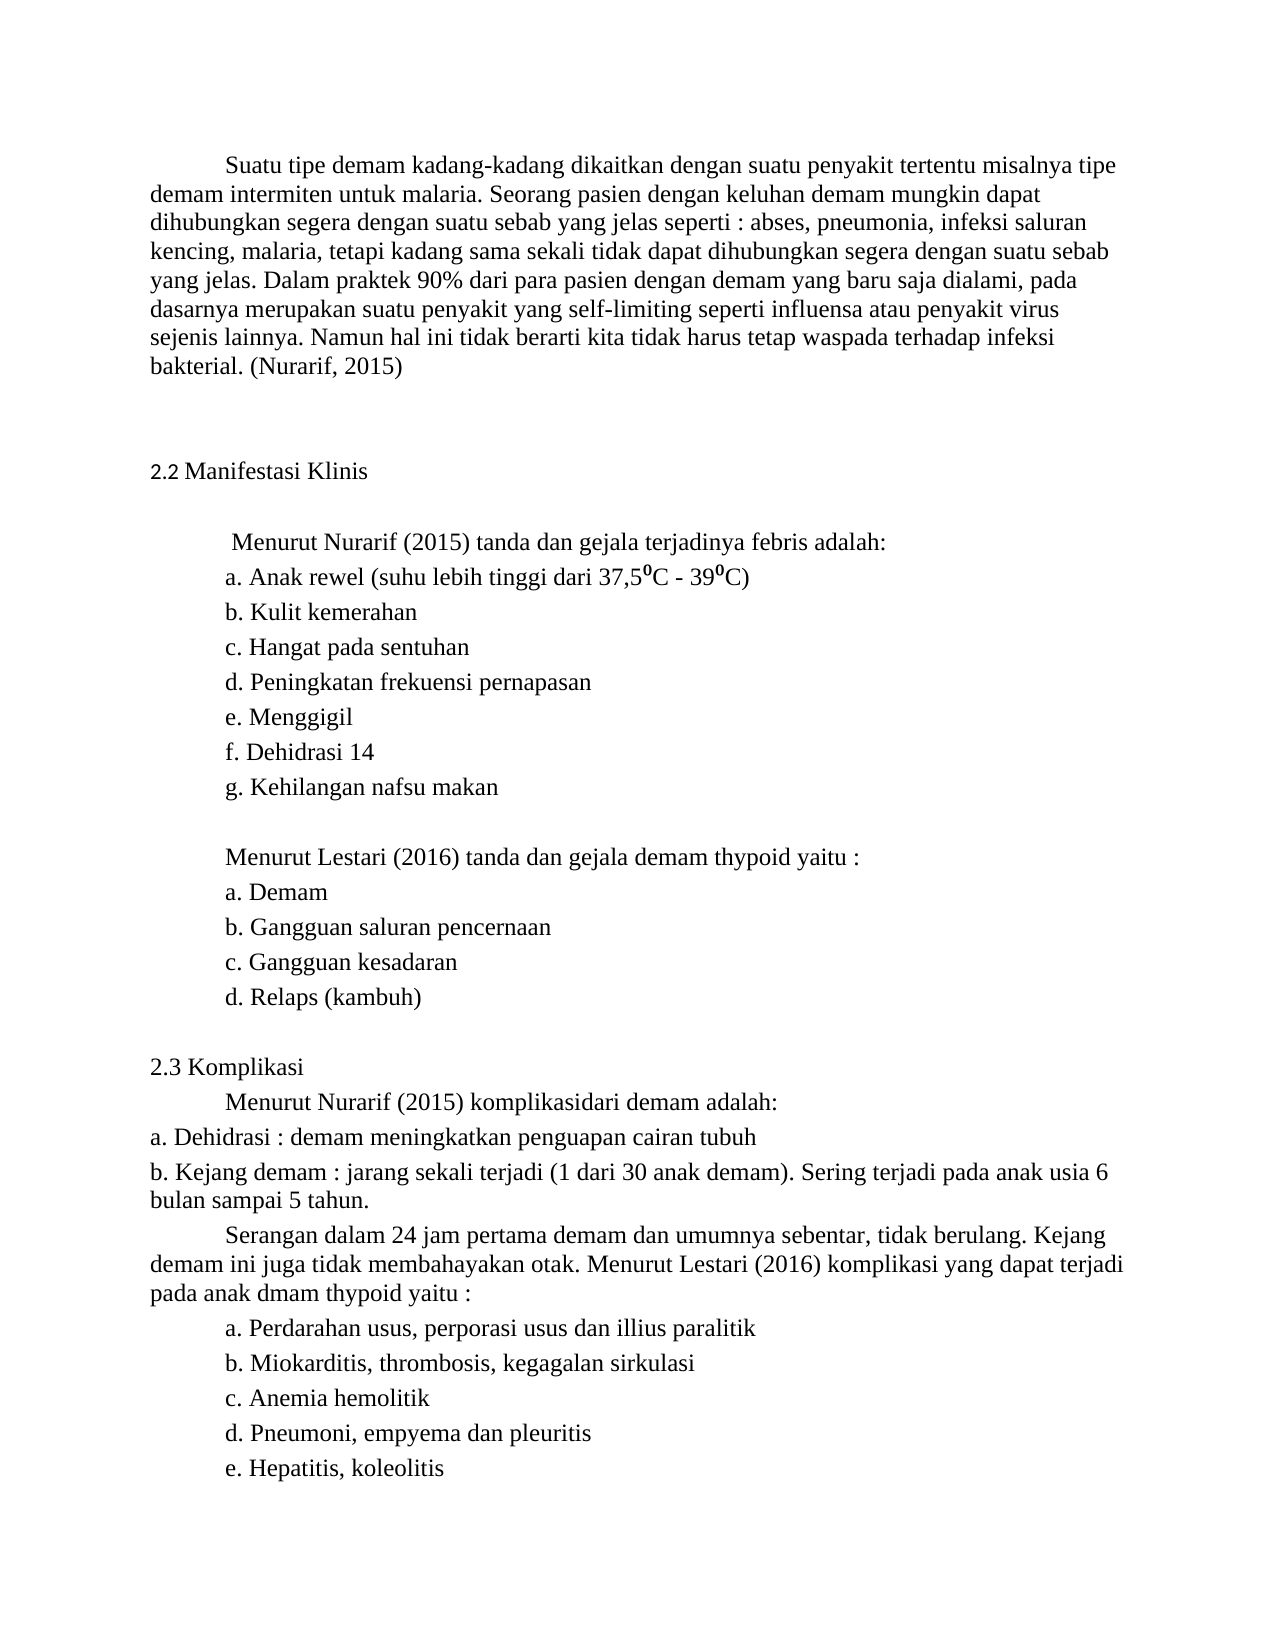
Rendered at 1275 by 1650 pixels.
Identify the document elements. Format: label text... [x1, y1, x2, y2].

text b. Miokarditis, thrombosis, kegagalan sirkulasi [150, 1348, 1125, 1377]
text c. Hangat pada sentuhan [150, 632, 1125, 660]
text Menurut Nurarif (2015) tanda dan gejala terjadinya febris adalah: [150, 527, 1125, 555]
text c. Anemia hemolitik [150, 1383, 1125, 1412]
text Menurut Lestari (2016) tanda dan gejala demam thypoid yaitu : [150, 842, 1125, 870]
text Suatu tipe demam kadang-kadang dikaitkan dengan suatu penyakit tertentu misalnya tipe demam intermiten untuk malaria. Seorang pasien dengan keluhan demam mungkin dapat dihubungkan segera dengan suatu sebab yang jelas seperti : abses, pneumonia, infeksi saluran kencing, malaria, tetapi kadang sama sekali tidak dapat dihubungkan segera dengan suatu sebab yang jelas. Dalam praktek 90% dari para pasien dengan demam yang baru saja dialami, pada dasarnya merupakan suatu penyakit yang self-limiting seperti influensa atau penyakit virus sejenis lainnya. Namun hal ini tidak berarti kita tidak harus tetap waspada terhadap infeksi bakterial. (Nurarif, 2015) [150, 150, 1125, 380]
text b. Kejang demam : jarang sekali terjadi (1 dari 30 anak demam). Sering terjadi pada anak usia 6 bulan sampai 5 tahun. [150, 1157, 1125, 1214]
text g. Kehilangan nafsu makan [150, 772, 1125, 800]
text 2.2 Manifestasi Klinis [150, 456, 1125, 485]
text e. Menggigil [150, 702, 1125, 730]
text a. Anak rewel (suhu lebih tinggi dari 37,5⁰C - 39⁰C) [150, 562, 1125, 590]
text 2.3 Komplikasi [150, 1052, 1125, 1080]
text Serangan dalam 24 jam pertama demam dan umumnya sebentar, tidak berulang. Kejang demam ini juga tidak membahayakan otak. Menurut Lestari (2016) komplikasi yang dapat terjadi pada anak dmam thypoid yaitu : [150, 1220, 1125, 1307]
text b. Gangguan saluran pencernaan [150, 912, 1125, 940]
text c. Gangguan kesadaran [150, 947, 1125, 975]
text e. Hepatitis, koleolitis [150, 1453, 1125, 1482]
text a. Perdarahan usus, perporasi usus dan illius paralitik [150, 1313, 1125, 1342]
text f. Dehidrasi 14 [150, 737, 1125, 765]
text a. Dehidrasi : demam meningkatkan penguapan cairan tubuh [150, 1122, 1125, 1150]
text Menurut Nurarif (2015) komplikasidari demam adalah: [150, 1087, 1125, 1115]
text d. Pneumoni, empyema dan pleuritis [150, 1418, 1125, 1447]
text d. Relaps (kambuh) [150, 982, 1125, 1010]
text a. Demam [150, 877, 1125, 905]
text b. Kulit kemerahan [150, 597, 1125, 625]
text d. Peningkatan frekuensi pernapasan [150, 667, 1125, 695]
